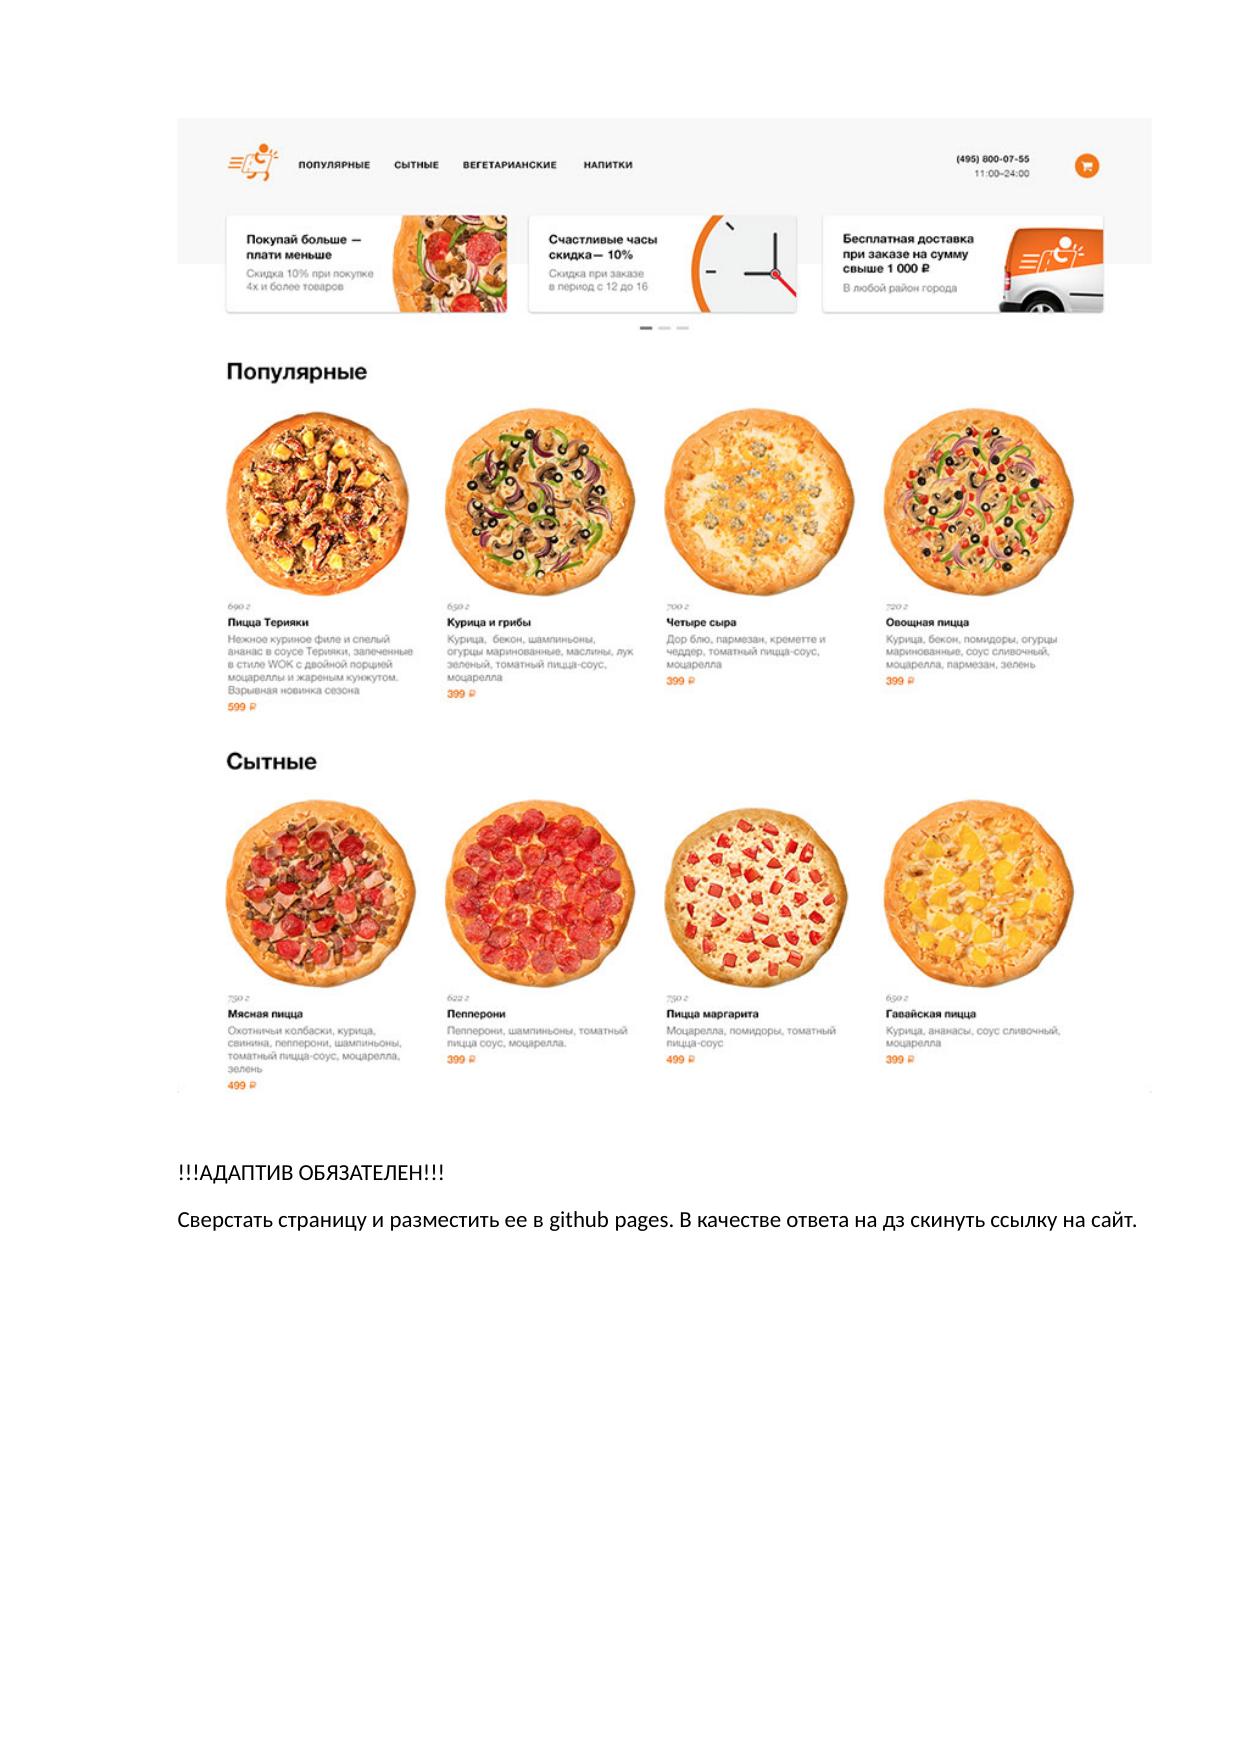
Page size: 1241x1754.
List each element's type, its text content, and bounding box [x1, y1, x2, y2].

picture [177, 118, 1152, 1093]
text Сверстать страницу и разместить ее в github pages. В качестве ответа на дз скинуть ссылку на сайт. [177, 1205, 1152, 1233]
text !!!АДАПТИВ ОБЯЗАТЕЛЕН!!! [177, 1158, 1152, 1186]
